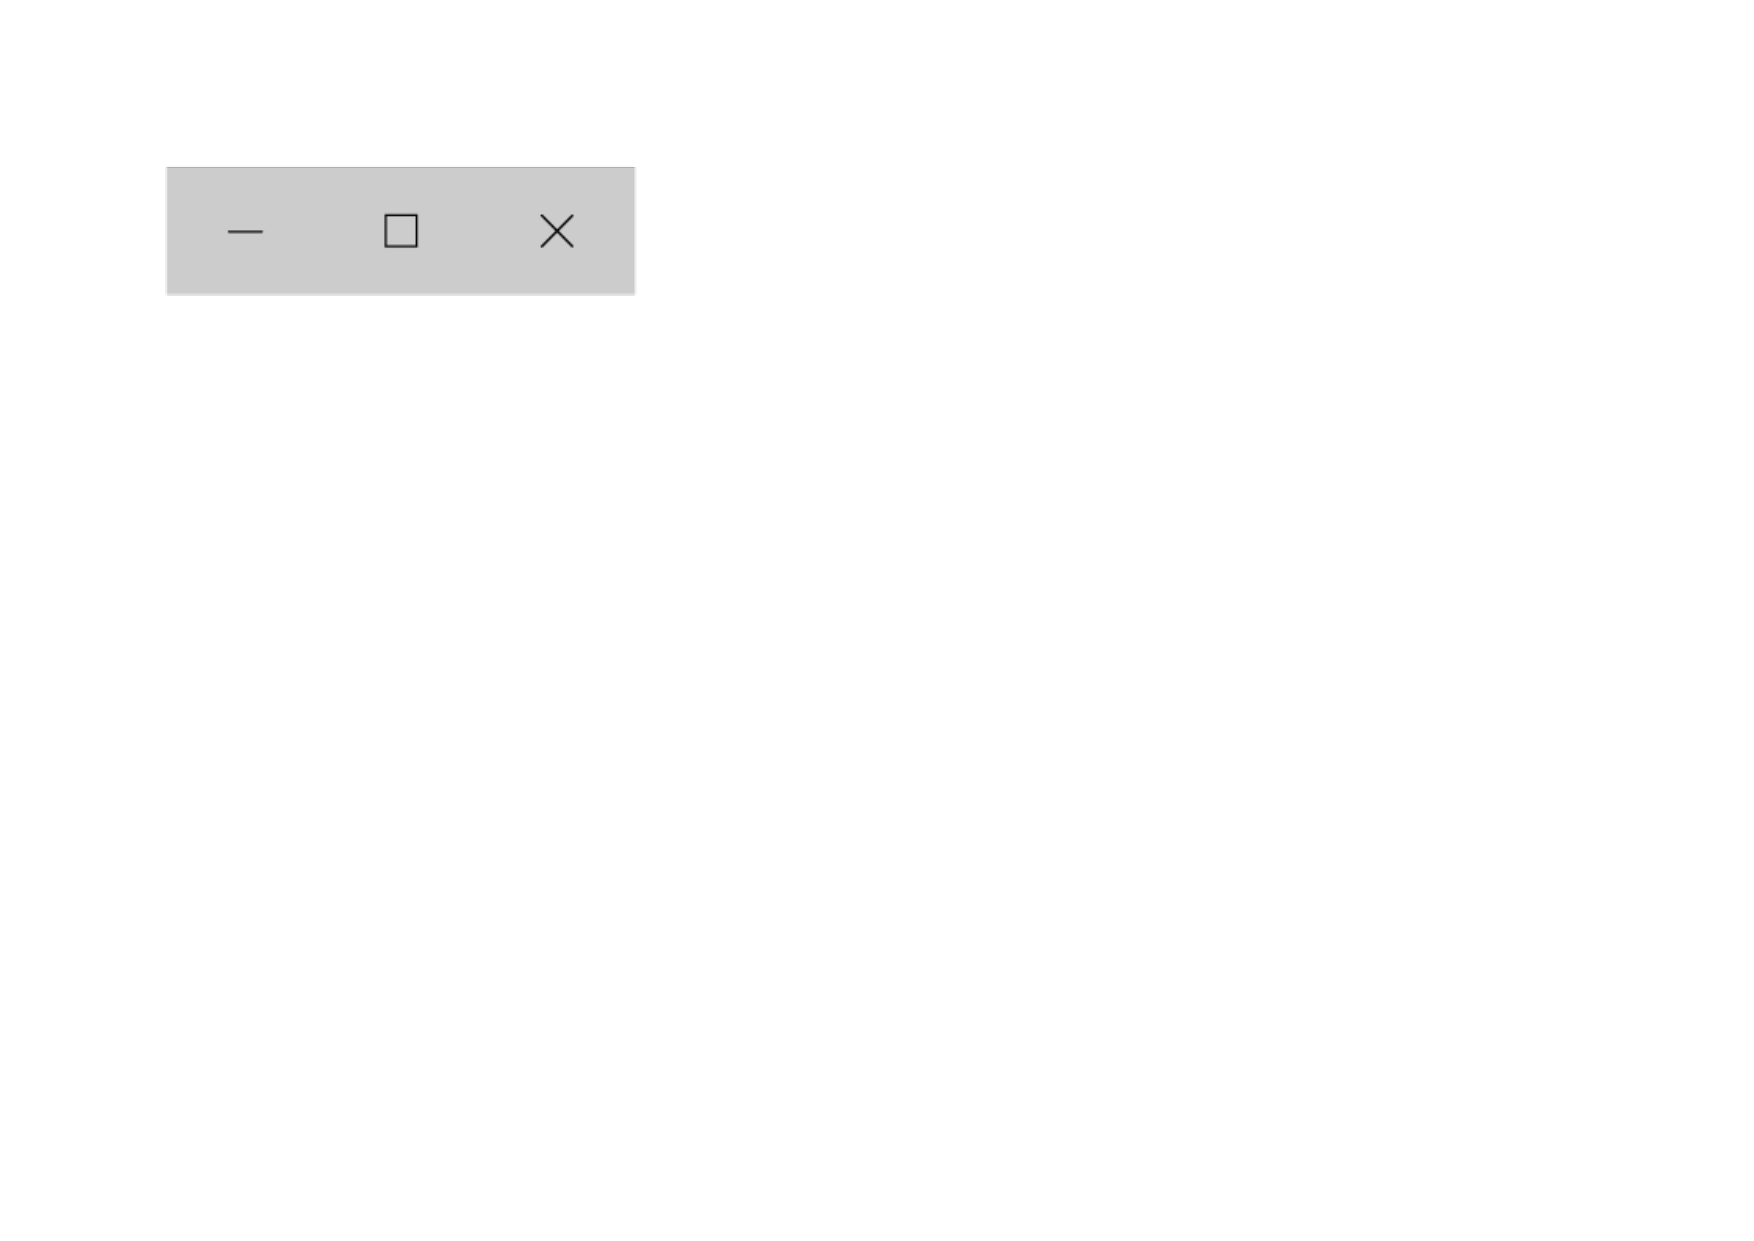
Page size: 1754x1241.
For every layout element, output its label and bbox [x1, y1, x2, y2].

picture [147, 147, 663, 327]
